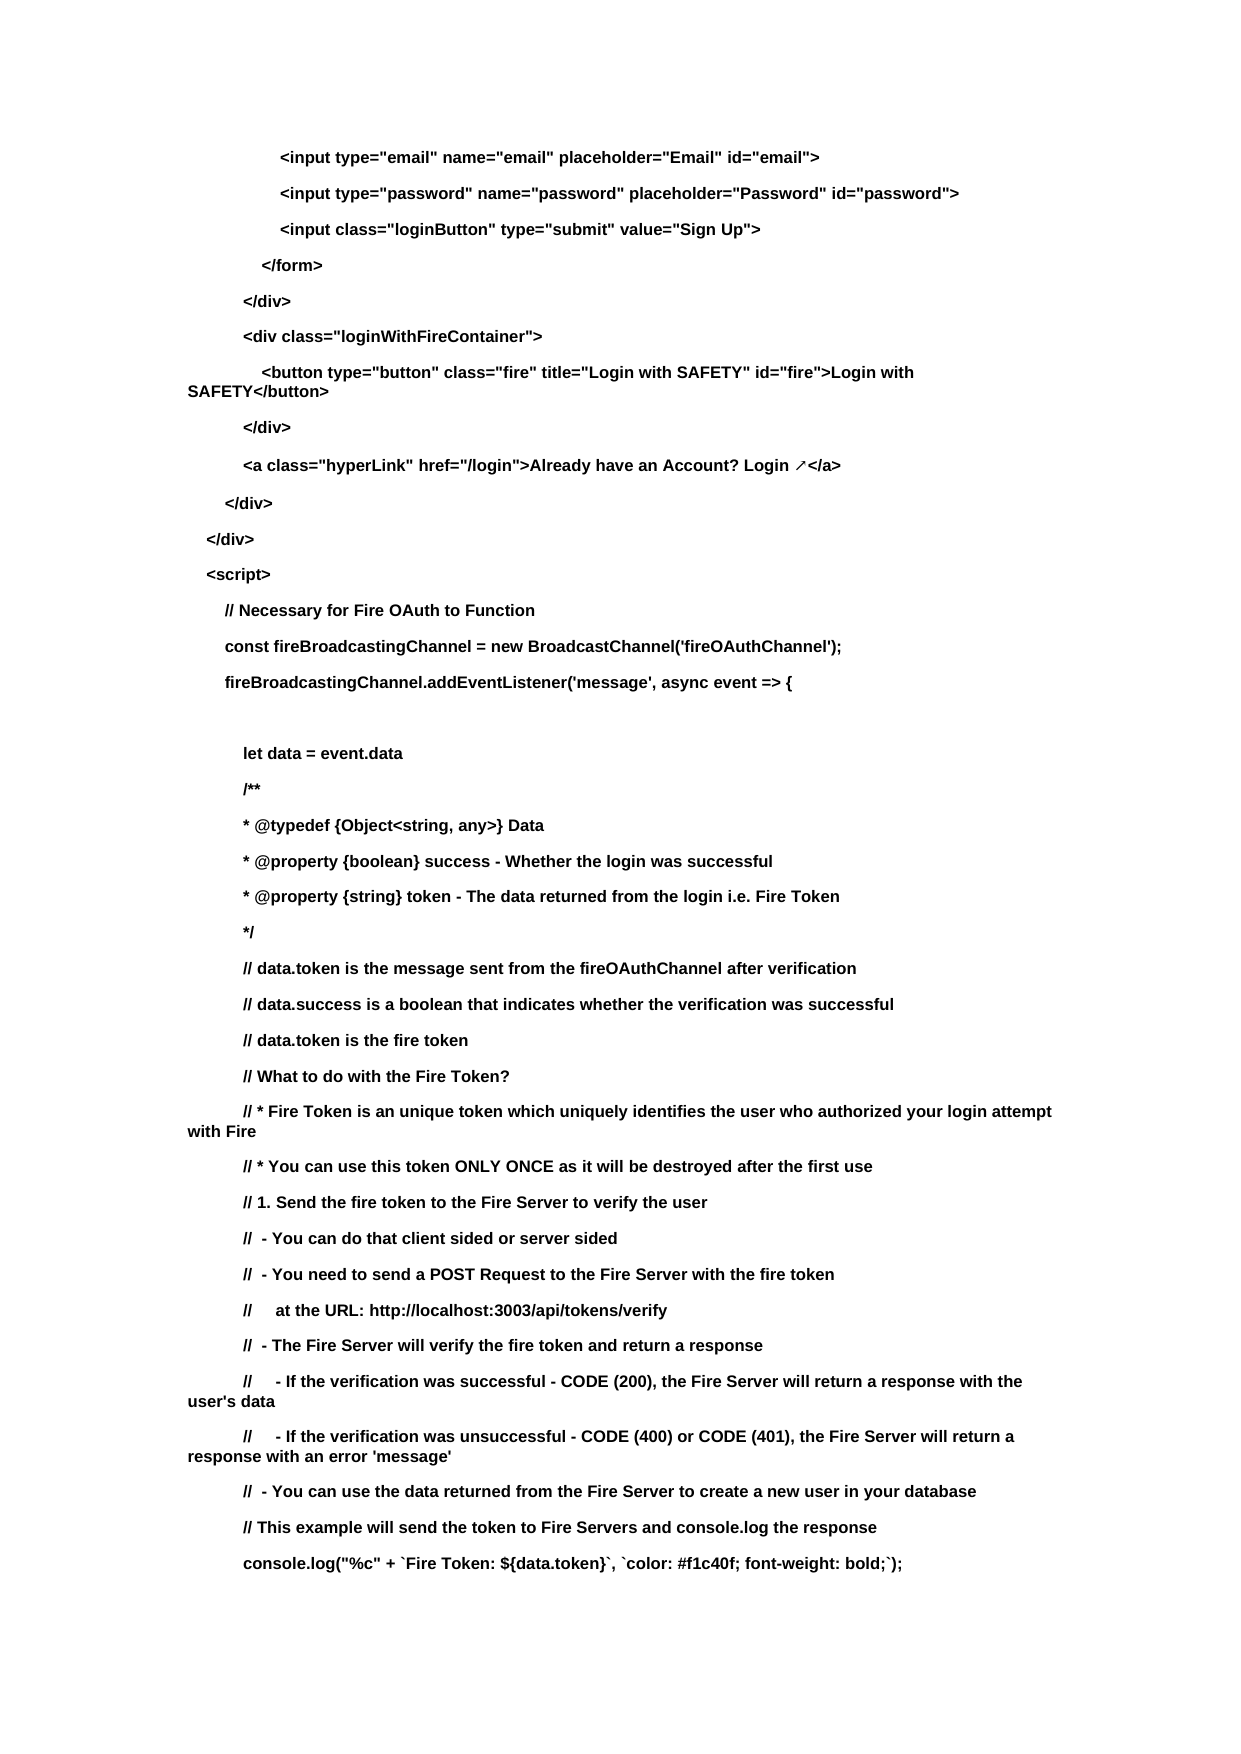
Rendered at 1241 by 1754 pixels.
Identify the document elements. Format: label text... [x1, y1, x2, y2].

text // 1. Send the fire token to the Fire Server to verify the user [243, 1193, 1221, 1212]
text // - You can use the data returned from the Fire Server to create a new user in your database [243, 1482, 1221, 1501]
text // data.token is the fire token [243, 1031, 1221, 1050]
text <div class="loginWithFireContainer"> [243, 327, 1221, 346]
text // Necessary for Fire OAuth to Function [224, 601, 1221, 620]
text <input type="password" name="password" placeholder="Password" id="password"> [280, 184, 1221, 203]
text </div> [206, 529, 1221, 549]
text // - If the verification was unsuccessful - CODE (400) or CODE (401), the Fire Server will return a response with an error 'message' [187, 1427, 1015, 1466]
text // at the URL: http://localhost:3003/api/tokens/verify [243, 1301, 1221, 1320]
text </form> [261, 256, 1221, 275]
text </div> [243, 291, 1221, 311]
text // data.token is the message sent from the fireOAuthChannel after verification [243, 959, 1221, 978]
text let data = event.data [243, 744, 1221, 763]
text <input class="loginButton" type="submit" value="Sign Up"> [280, 219, 1221, 239]
text // data.success is a boolean that indicates whether the verification was successful [243, 995, 1221, 1014]
list @typedef {Object<string, any>} Data [243, 816, 1221, 835]
text <button type="button" class="fire" title="Login with SAFETY" id="fire">Login with SAFETY</button> [187, 363, 916, 401]
text <a class="hyperLink" href="/login">Already have an Account? Login ↗</a> [243, 454, 1221, 477]
text <script> [206, 565, 1221, 584]
text // - The Fire Server will verify the fire token and return a response [243, 1336, 1221, 1355]
text // - If the verification was successful - CODE (200), the Fire Server will return a response with the user's data [187, 1372, 1023, 1411]
text </div> [243, 418, 1221, 437]
text // - You need to send a POST Request to the Fire Server with the fire token [243, 1265, 1221, 1284]
text // * You can use this token ONLY ONCE as it will be destroyed after the first use [243, 1157, 1221, 1176]
text // What to do with the Fire Token? [243, 1067, 1221, 1086]
text const fireBroadcastingChannel = new BroadcastChannel('fireOAuthChannel'); fireBroadcastingChannel.addEventListener('message', async event => { [224, 637, 844, 692]
text // - You can do that client sided or server sided [243, 1229, 1221, 1248]
text <input type="email" name="email" placeholder="Email" id="email"> [280, 148, 1221, 167]
text // This example will send the token to Fire Servers and console.log the response console.log("%c" + `Fire Token: ${data.token}`, `color: #f1c40f; font-weight: bold;`); [243, 1518, 916, 1573]
text /** [243, 780, 1221, 799]
list @property {boolean} success - Whether the login was successful [243, 852, 1221, 871]
text */ [243, 923, 1221, 942]
text // * Fire Token is an unique token which uniquely identifies the user who authorized your login attempt with Fire [187, 1102, 1054, 1141]
text </div> [224, 493, 1221, 513]
list @property {string} token - The data returned from the login i.e. Fire Token [243, 887, 1221, 906]
